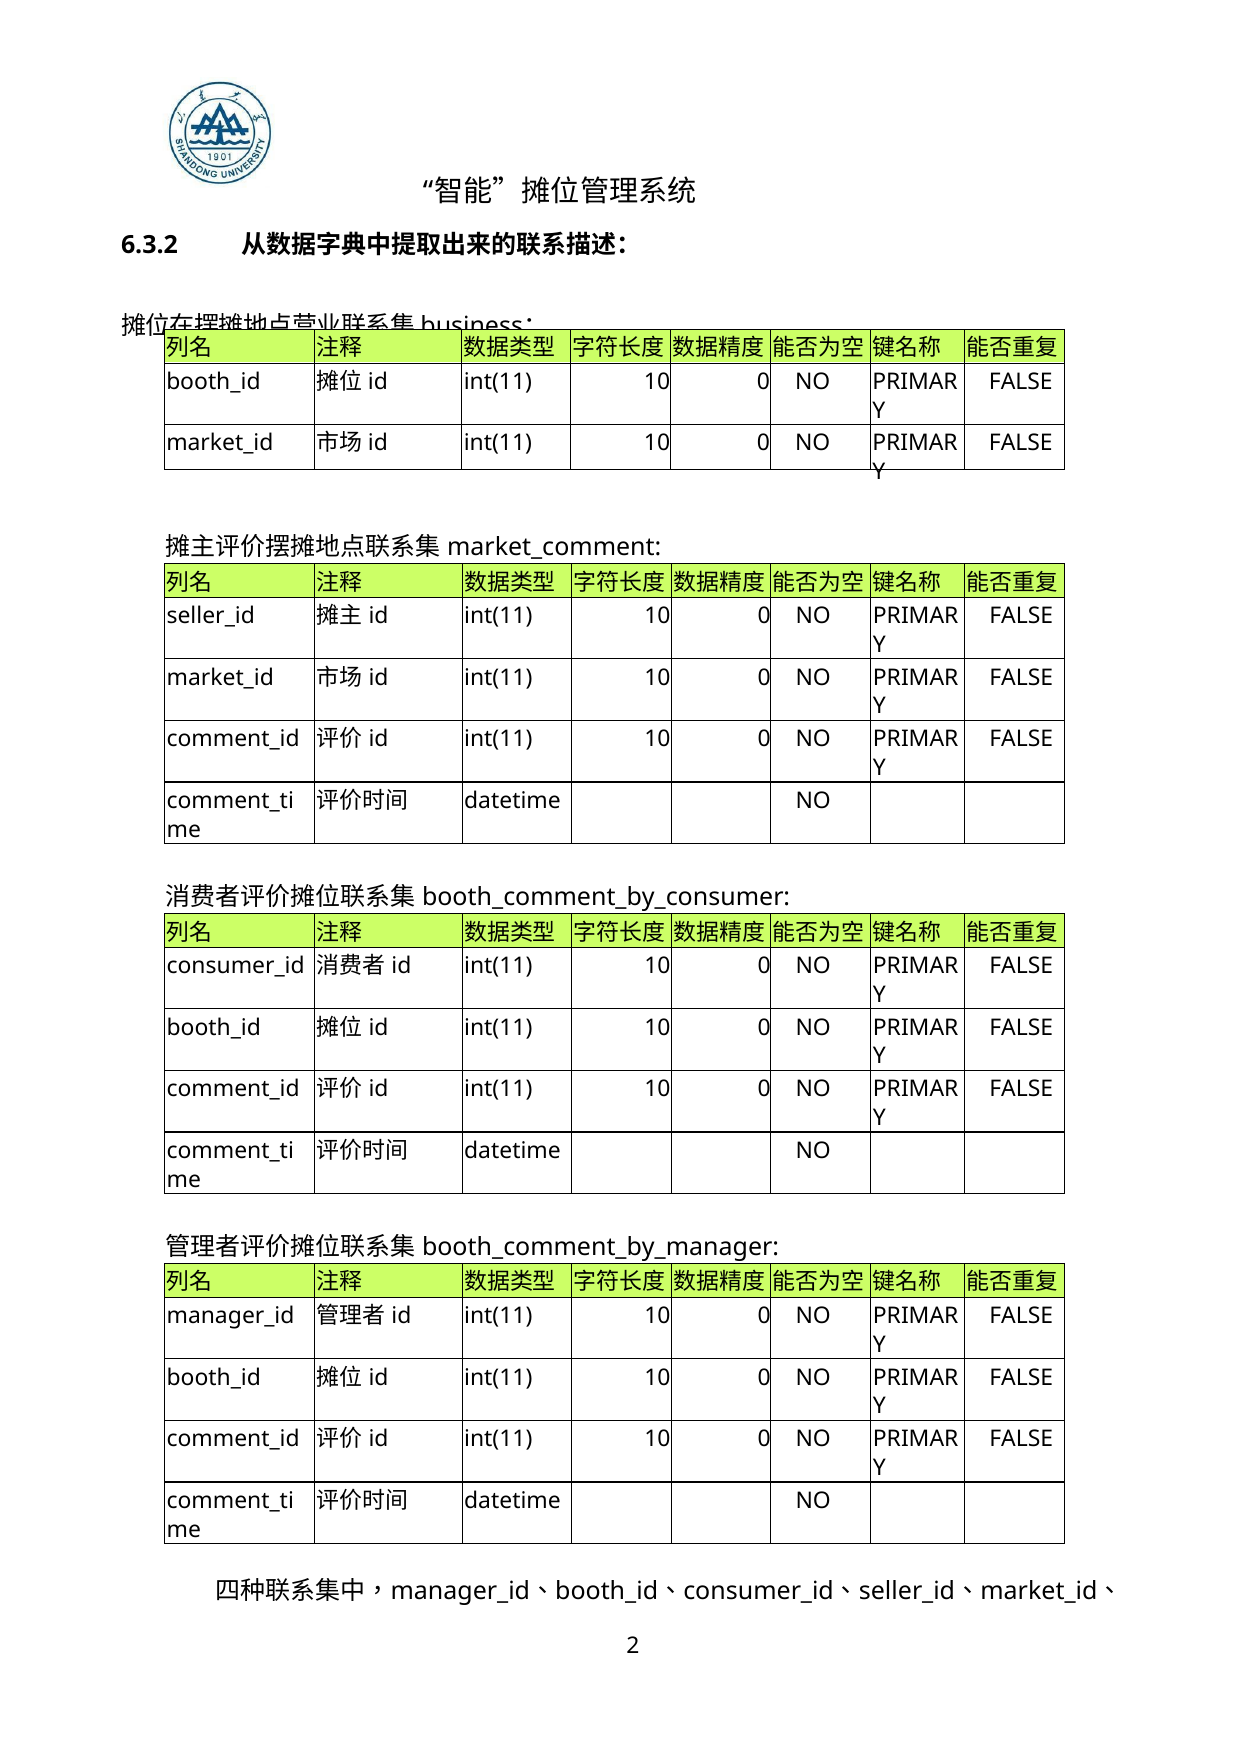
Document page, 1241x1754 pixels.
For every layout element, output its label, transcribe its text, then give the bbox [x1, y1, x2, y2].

table_header 列名 [165, 914, 314, 947]
table_header 数据精度 [672, 564, 770, 597]
table_cell 0 [672, 598, 770, 658]
table_header 能否为空 [771, 1264, 870, 1297]
table_cell [871, 1133, 964, 1193]
table_cell int(11) [463, 1298, 571, 1358]
table_cell FALSE [965, 721, 1064, 781]
table_cell 评价时间 [315, 783, 462, 843]
table_cell int(11) [463, 598, 571, 658]
table_cell 10 [572, 1009, 671, 1070]
table_cell 10 [572, 598, 671, 658]
text 管理者评价摊位联系集 booth_comment_by_manager: [165, 1229, 1240, 1263]
table_cell 评价 id [315, 721, 462, 781]
table_header 列名 [165, 1264, 314, 1297]
table_cell FALSE [965, 1421, 1064, 1481]
table_cell NO [771, 1359, 870, 1420]
table_cell PRIMARY [871, 1298, 964, 1358]
table_cell PRIMARY [871, 948, 964, 1008]
table_cell int(11) [463, 721, 571, 781]
table_cell FALSE [965, 1071, 1064, 1131]
table_cell 10 [572, 659, 671, 720]
table_cell NO [771, 721, 870, 781]
table_cell booth_id [165, 1009, 314, 1070]
table_cell NO [771, 948, 870, 1008]
table_cell 0 [672, 1359, 770, 1420]
table_cell [572, 1483, 671, 1543]
table_header 能否为空 [771, 564, 870, 597]
table_cell FALSE [965, 948, 1064, 1008]
table_cell PRIMARY [871, 1071, 964, 1131]
table_cell 摊主 id [315, 598, 462, 658]
table_cell NO [771, 1071, 870, 1131]
table_cell [572, 783, 671, 843]
text 摊主评价摆摊地点联系集 market_comment: [165, 529, 1240, 563]
table_cell FALSE [965, 659, 1064, 720]
table_cell NO [771, 1298, 870, 1358]
table_header 字符长度 [572, 564, 671, 597]
table_cell NO [771, 598, 870, 658]
table_cell [965, 783, 1064, 843]
table_cell 摊位 id [315, 1009, 462, 1070]
picture [162, 77, 275, 188]
table_cell 评价 id [315, 1071, 462, 1131]
table_cell datetime [463, 1483, 571, 1543]
table_cell 评价时间 [315, 1483, 462, 1543]
table_cell 评价时间 [315, 1133, 462, 1193]
list 从数据字典中提取出来的联系描述： 摊位在摆摊地点营业联系集 business： [121, 225, 643, 342]
table_cell 10 [572, 948, 671, 1008]
table_cell int(11) [463, 948, 571, 1008]
table_cell PRIMARY [871, 721, 964, 781]
table_cell 摊位 id [315, 1359, 462, 1420]
table_cell comment_time [165, 783, 314, 843]
table_cell datetime [463, 1133, 571, 1193]
table_cell 10 [572, 1071, 671, 1131]
table_cell [672, 783, 770, 843]
table_cell datetime [463, 783, 571, 843]
table_cell 0 [672, 1071, 770, 1131]
table_cell 10 [572, 721, 671, 781]
table_cell 消费者 id [315, 948, 462, 1008]
table_cell NO [771, 1421, 870, 1481]
table_cell NO [771, 783, 870, 843]
table_cell NO [771, 659, 870, 720]
table_cell [672, 1133, 770, 1193]
table_cell PRIMARY [871, 659, 964, 720]
table_cell manager_id [165, 1298, 314, 1358]
table_header 数据精度 [672, 1264, 770, 1297]
table_header 键名称 [871, 914, 964, 947]
table_cell [965, 1133, 1064, 1193]
text 四种联系集中，manager_id、booth_id、consumer_id、seller_id、market_id、 [215, 1573, 1240, 1607]
table_cell int(11) [463, 1071, 571, 1131]
table_cell [871, 1483, 964, 1543]
table_cell 0 [672, 1298, 770, 1358]
table_cell 市场 id [315, 659, 462, 720]
table_cell FALSE [965, 1359, 1064, 1420]
table_cell 0 [672, 721, 770, 781]
table_cell int(11) [463, 1009, 571, 1070]
table_cell seller_id [165, 598, 314, 658]
table_cell comment_time [165, 1483, 314, 1543]
table_header 数据类型 [463, 564, 571, 597]
table_cell comment_id [165, 1071, 314, 1131]
table_cell comment_time [165, 1133, 314, 1193]
table_header 能否重复 [965, 564, 1064, 597]
table_cell 管理者 id [315, 1298, 462, 1358]
table_header 注释 [315, 564, 462, 597]
table_header 能否重复 [965, 914, 1064, 947]
table_cell market_id [165, 659, 314, 720]
table_cell booth_id [165, 1359, 314, 1420]
table_cell 10 [572, 1298, 671, 1358]
table_header 数据类型 [463, 914, 571, 947]
table_header 数据精度 [672, 914, 770, 947]
table_cell 0 [672, 1009, 770, 1070]
table_cell PRIMARY [871, 1359, 964, 1420]
table_header 注释 [315, 1264, 462, 1297]
table_cell 10 [572, 1421, 671, 1481]
table_header 能否重复 [965, 1264, 1064, 1297]
table_header 字符长度 [572, 914, 671, 947]
table_cell comment_id [165, 1421, 314, 1481]
table_cell PRIMARY [871, 1421, 964, 1481]
table_cell [672, 1483, 770, 1543]
table_cell 0 [672, 948, 770, 1008]
table_cell 10 [572, 1359, 671, 1420]
table_header 列名 [165, 564, 314, 597]
table_header 键名称 [871, 564, 964, 597]
text 消费者评价摊位联系集 booth_comment_by_consumer: [165, 879, 1240, 913]
table_cell comment_id [165, 721, 314, 781]
table_cell PRIMARY [871, 1009, 964, 1070]
table_header 字符长度 [572, 1264, 671, 1297]
table_cell 0 [672, 659, 770, 720]
table_cell PRIMARY [871, 598, 964, 658]
table_cell int(11) [463, 1359, 571, 1420]
table_cell FALSE [965, 598, 1064, 658]
table_header 键名称 [871, 1264, 964, 1297]
table_cell [572, 1133, 671, 1193]
table_cell FALSE [965, 1298, 1064, 1358]
table_cell 0 [672, 1421, 770, 1481]
table_cell NO [771, 1009, 870, 1070]
table_cell 评价 id [315, 1421, 462, 1481]
table_cell FALSE [965, 1009, 1064, 1070]
table_cell [871, 783, 964, 843]
table_cell int(11) [463, 1421, 571, 1481]
table_cell NO [771, 1133, 870, 1193]
table_cell int(11) [463, 659, 571, 720]
table_cell [965, 1483, 1064, 1543]
table_cell NO [771, 1483, 870, 1543]
table_cell consumer_id [165, 948, 314, 1008]
table_header 注释 [315, 914, 462, 947]
table_header 数据类型 [463, 1264, 571, 1297]
table_header 能否为空 [771, 914, 870, 947]
